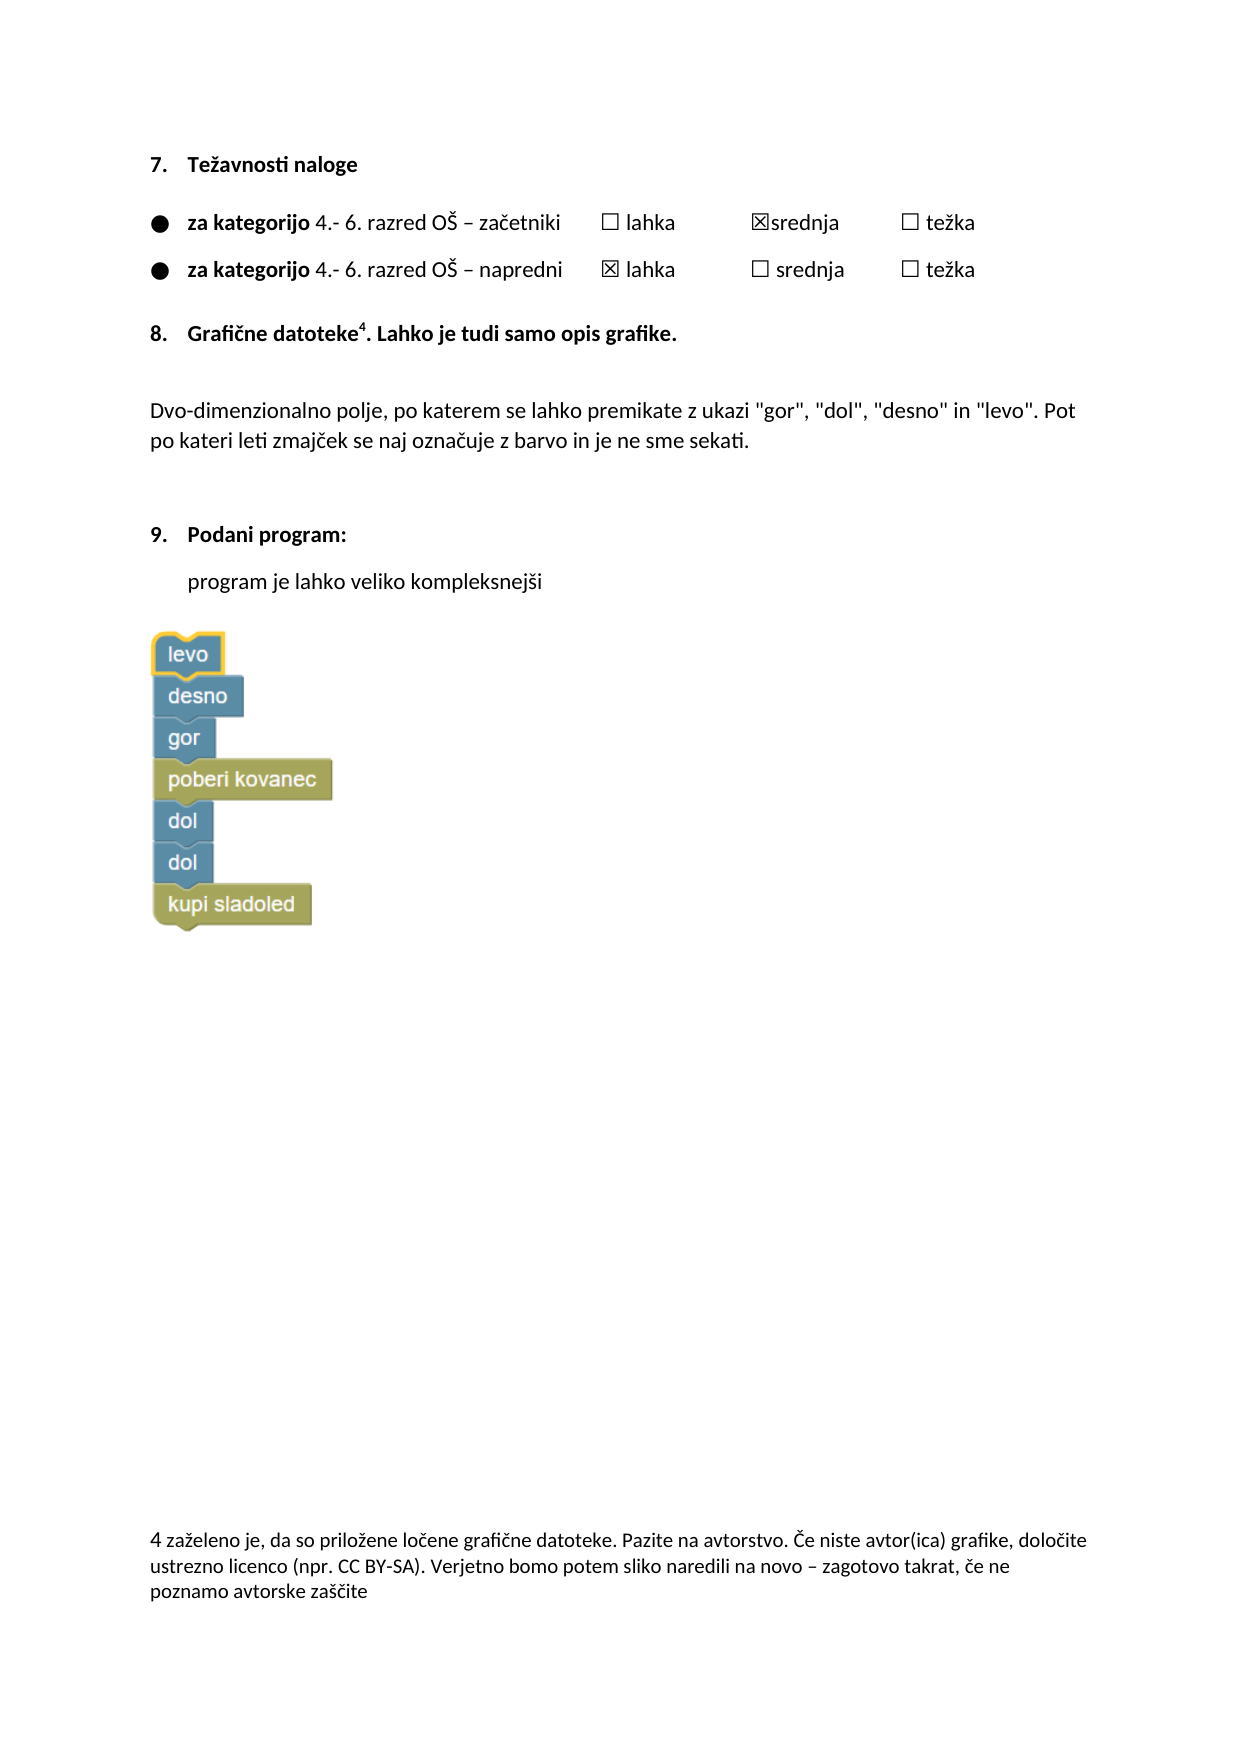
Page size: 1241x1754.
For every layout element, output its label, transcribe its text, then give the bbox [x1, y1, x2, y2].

picture [150, 613, 350, 946]
list Težavnosti naloge [150, 150, 1090, 178]
text Dvo-dimenzionalno polje, po katerem se lahko premikate z ukazi "gor", "dol", "desno" in "levo". Pot po kateri leti zmajček se naj označuje z barvo in je ne sme sekati. [150, 396, 1090, 454]
list za kategorijo 4.- 6. razred OŠ – začetniki ☐ lahka ☒srednja ☐ težka [150, 197, 1090, 244]
text program je lahko veliko kompleksnejši [187, 567, 1090, 595]
list Grafične datoteke. Lahko je tudi samo opis grafike. [150, 319, 1090, 377]
list Podani program: [150, 520, 1090, 548]
list za kategorijo 4.- 6. razred OŠ – napredni ☒ lahka ☐ srednja ☐ težka [150, 244, 1090, 291]
